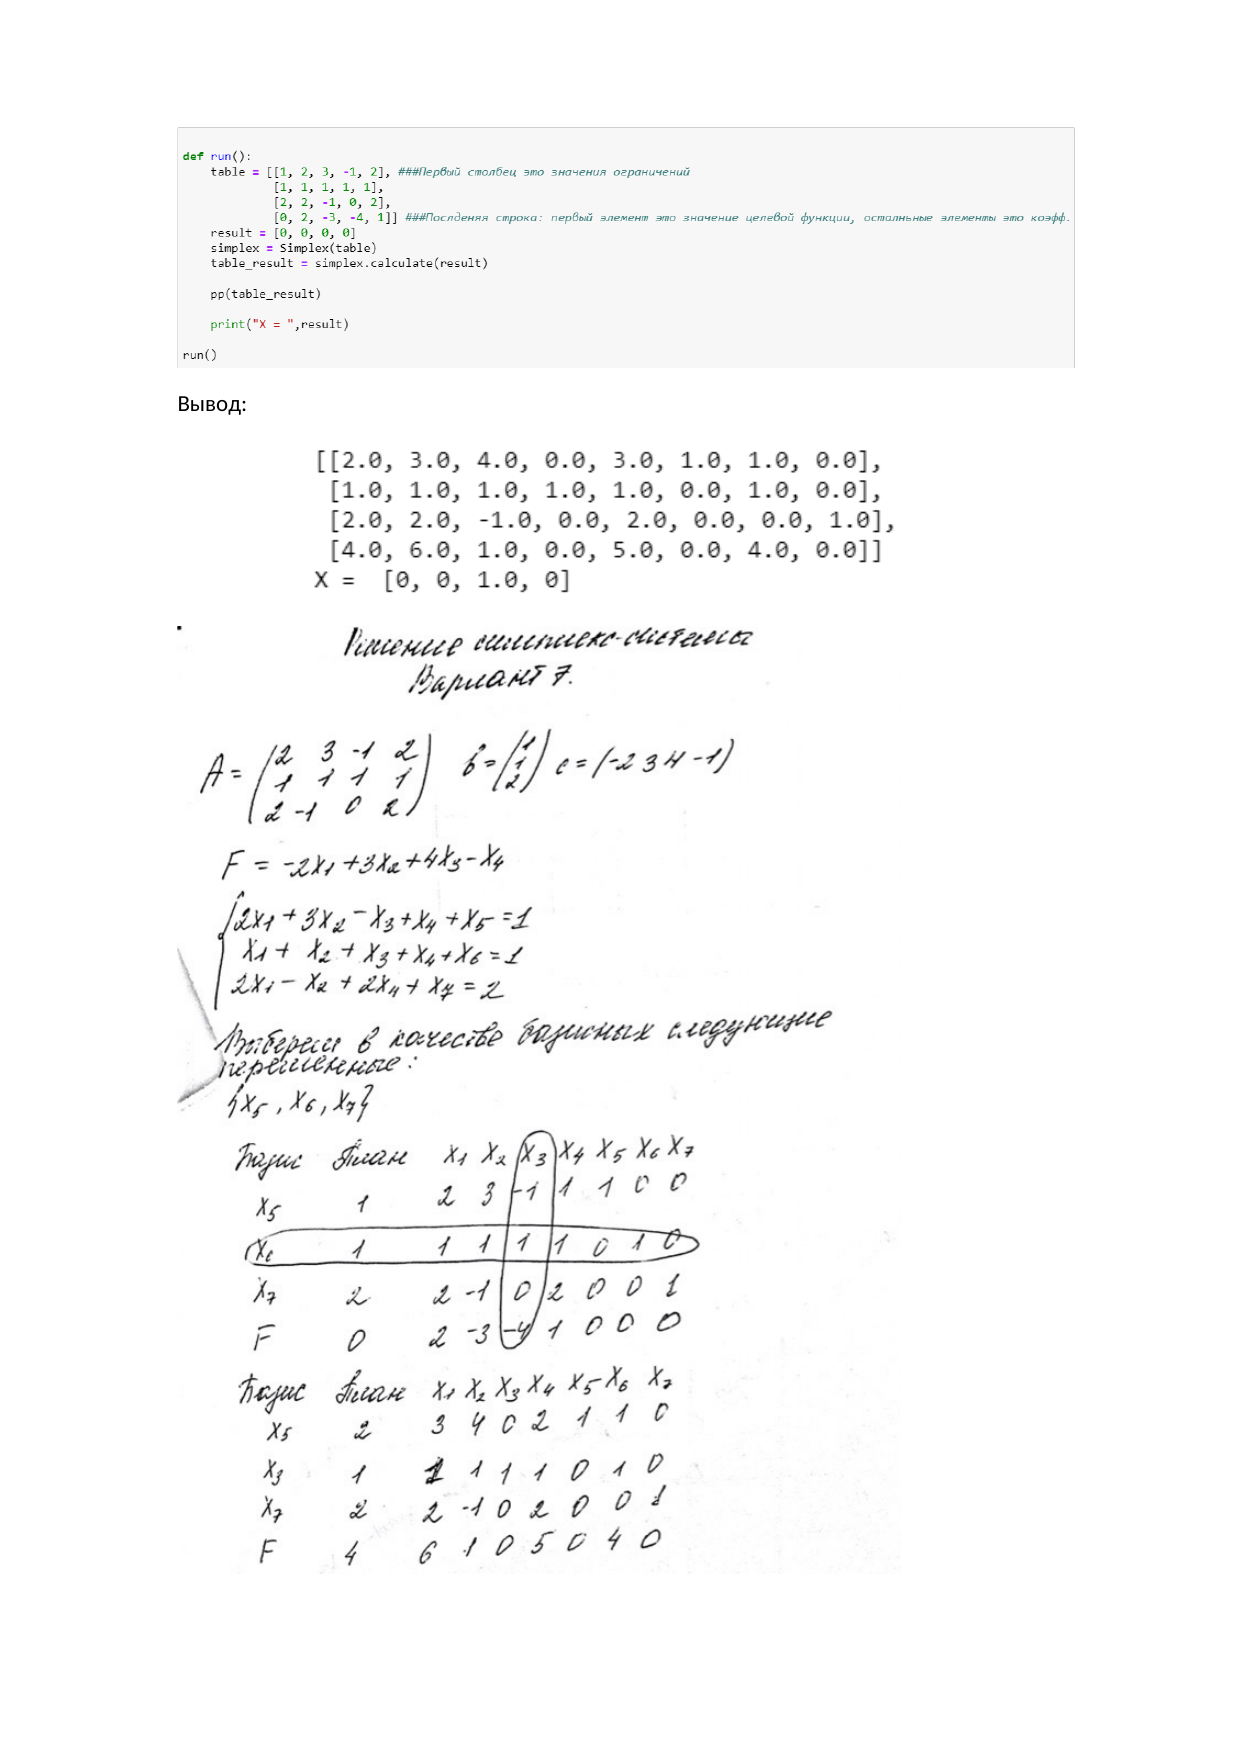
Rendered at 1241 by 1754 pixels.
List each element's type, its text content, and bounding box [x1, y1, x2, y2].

picture [177, 118, 1077, 368]
picture [177, 436, 989, 608]
text Вывод: [177, 389, 1152, 417]
picture [177, 626, 901, 1574]
